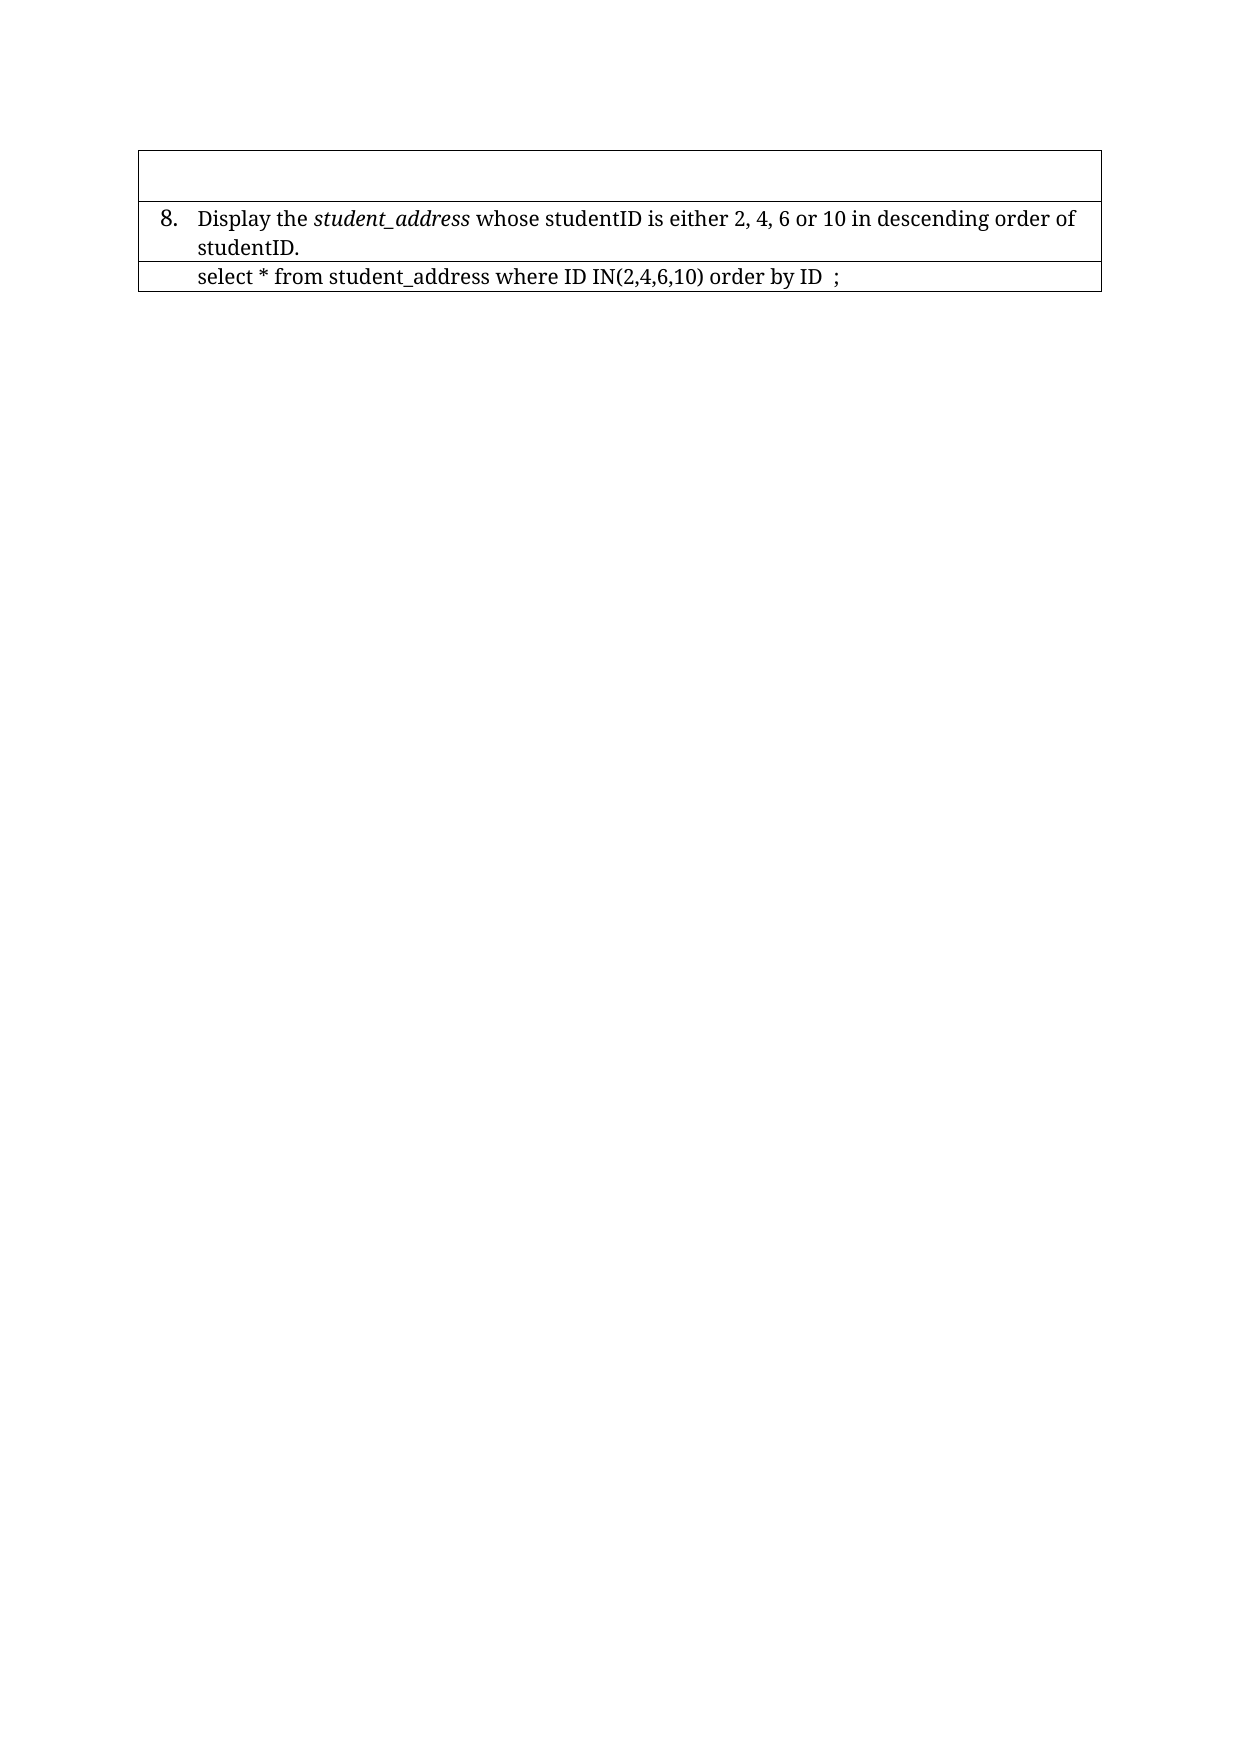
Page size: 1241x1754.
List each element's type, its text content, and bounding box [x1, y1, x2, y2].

table_cell select * from student_address where ID IN(2,4,6,10) order by ID ; [139, 262, 1101, 291]
table_cell [139, 151, 1101, 201]
table_cell Display the student_address whose studentID is either 2, 4, 6 or 10 in descending order of studentID. [139, 202, 1101, 261]
